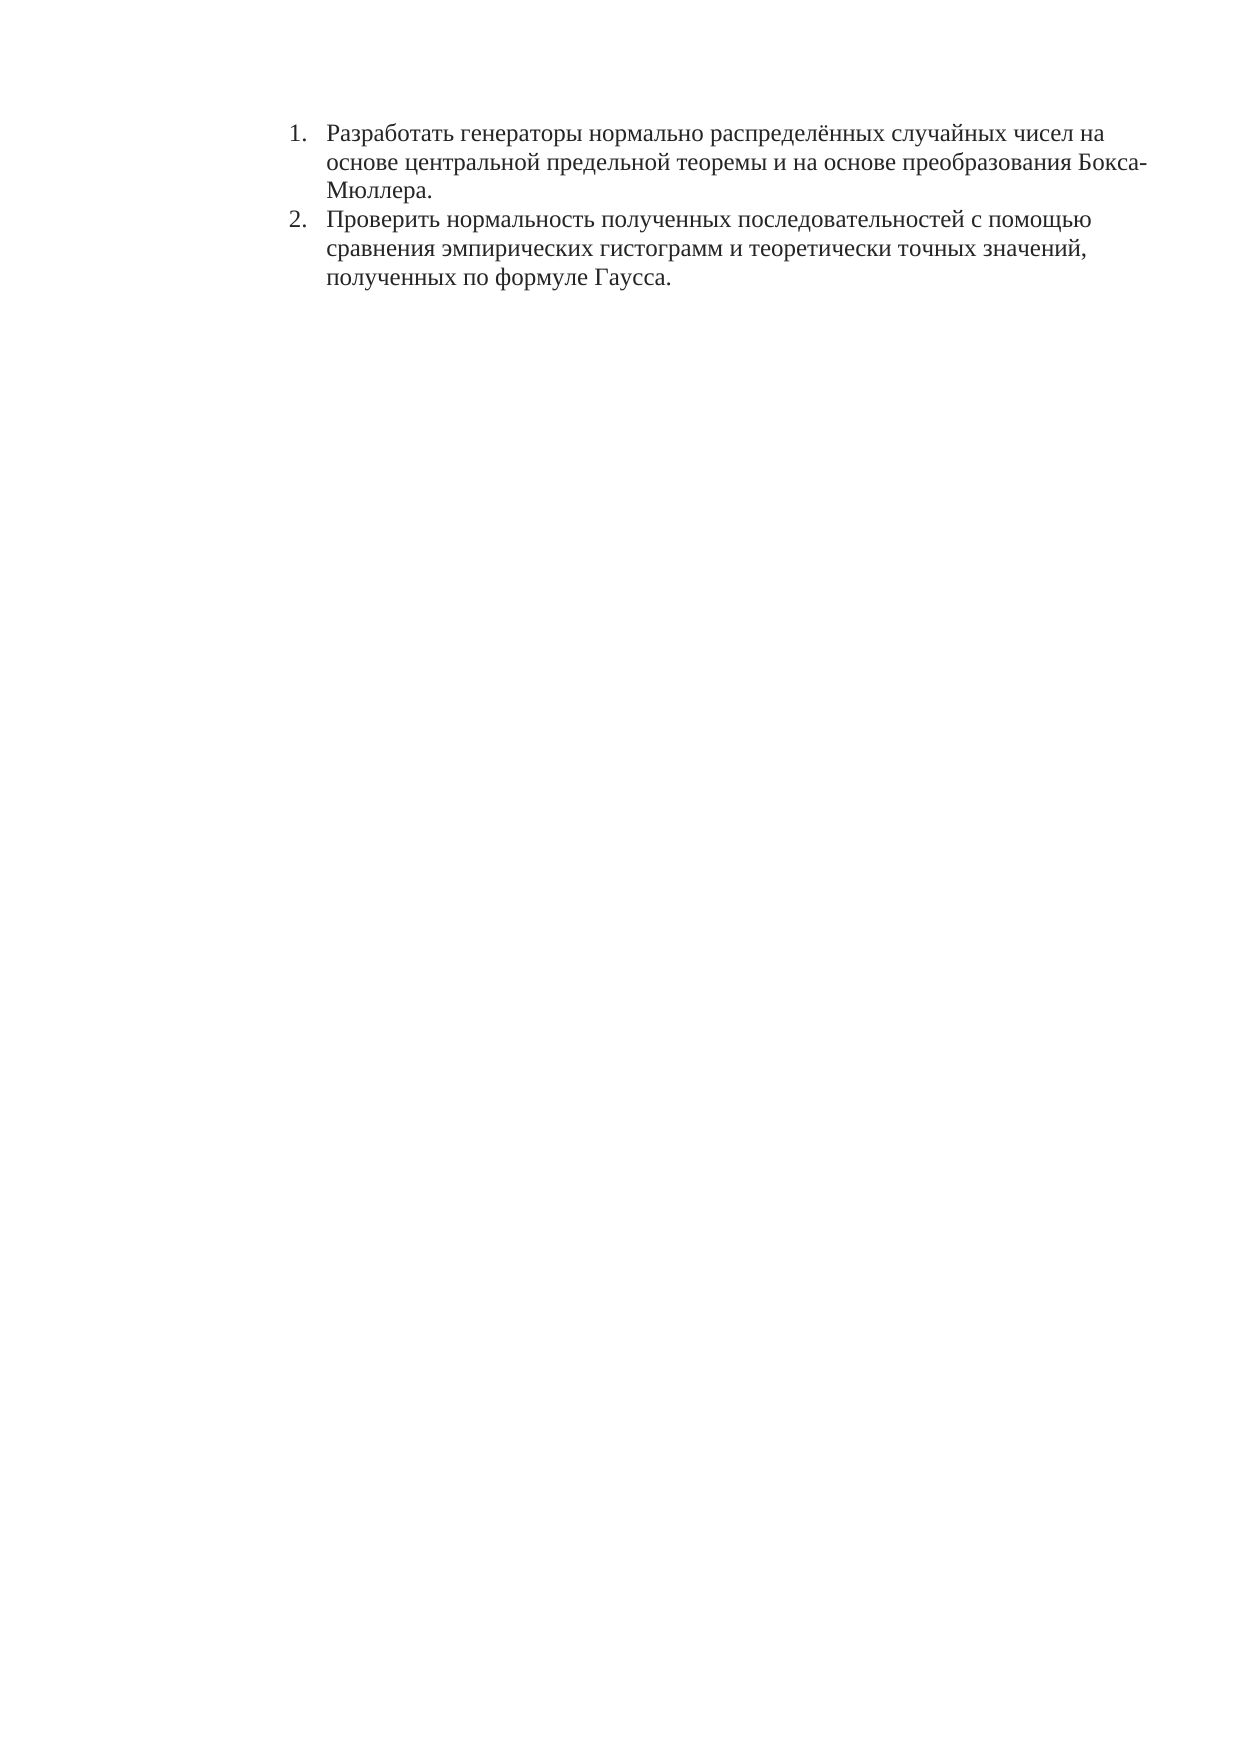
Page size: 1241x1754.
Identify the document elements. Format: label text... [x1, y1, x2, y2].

list Разработать генераторы нормально распределённых случайных чисел на основе центральной предельной теоремы и на основе преобразования Бокса-Мюллера. [288, 118, 1152, 204]
list Проверить нормальность полученных последовательностей с помощью сравнения эмпирических гистограмм и теоретически точных значений, полученных по формуле Гаусса. [288, 204, 1152, 291]
